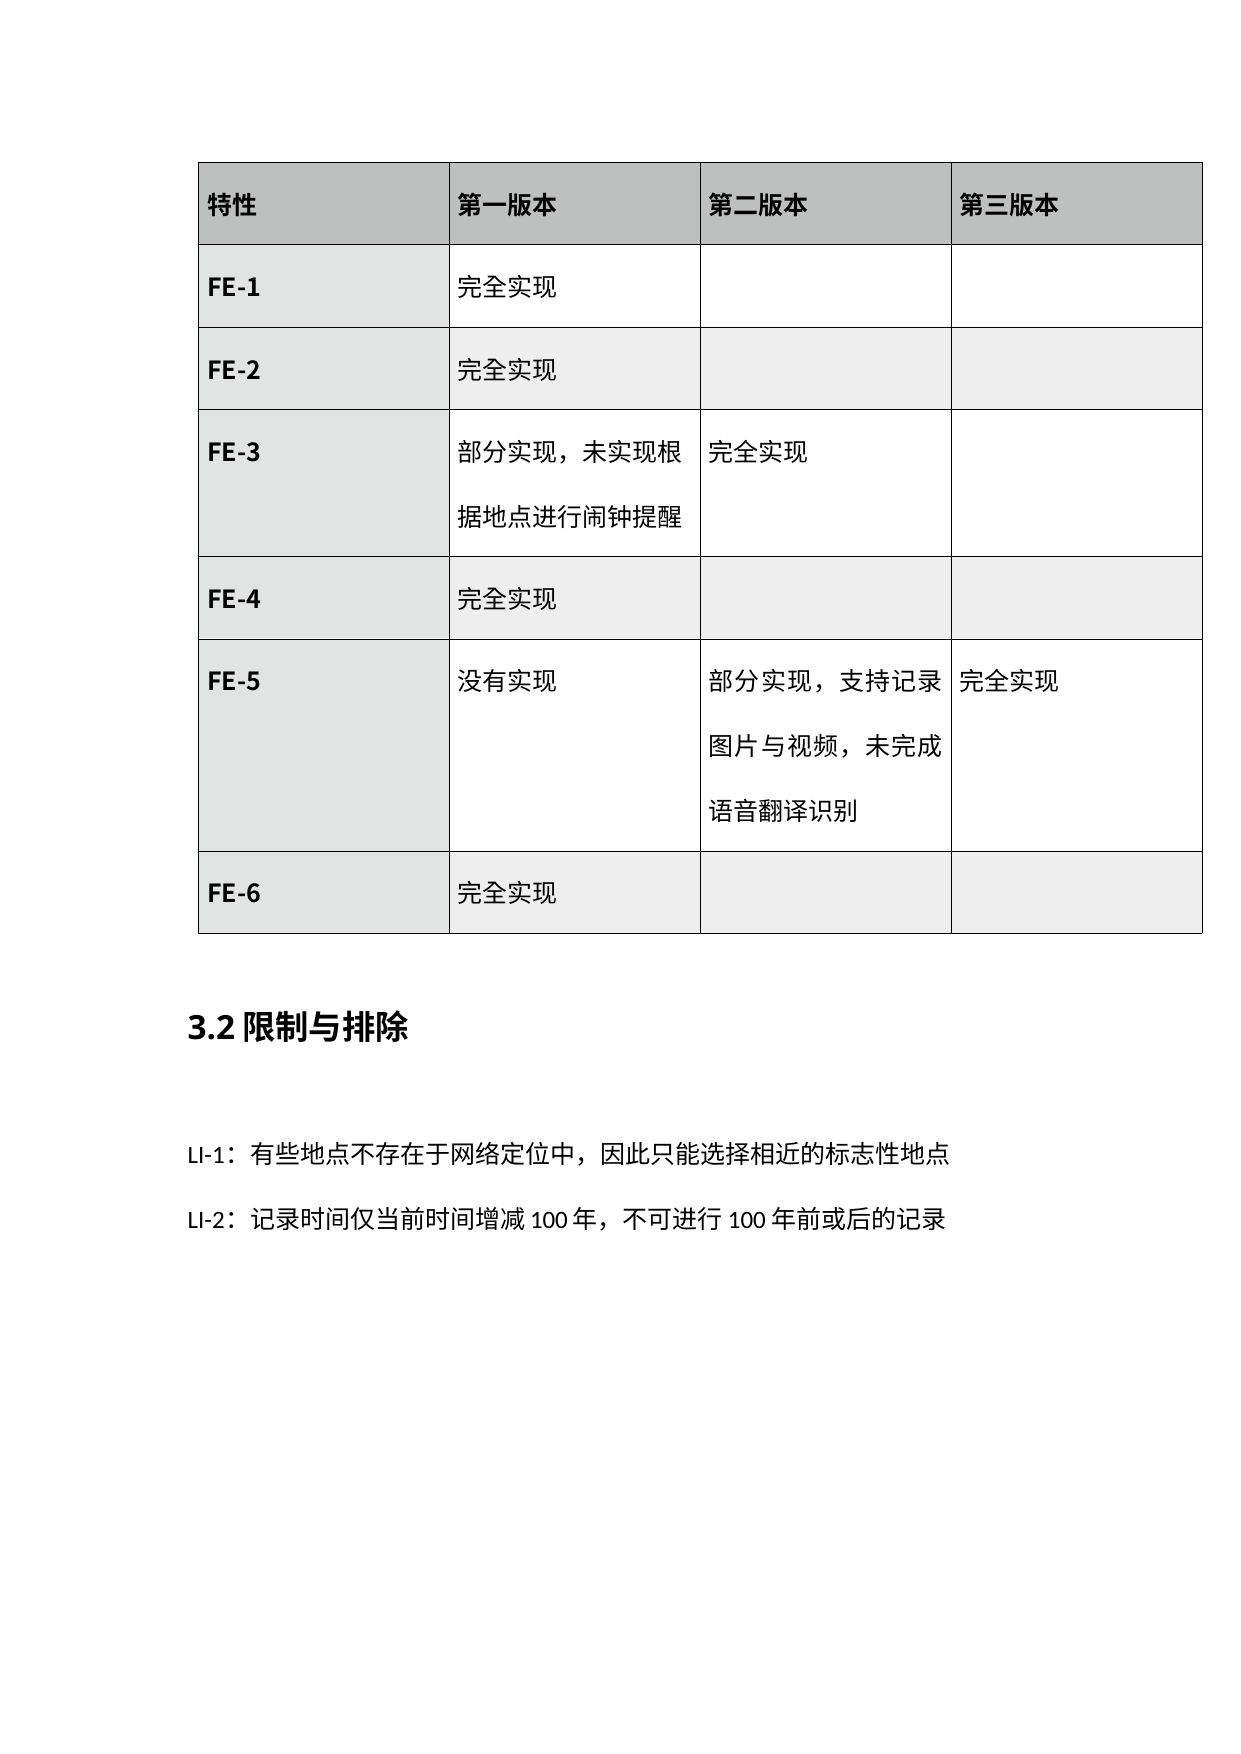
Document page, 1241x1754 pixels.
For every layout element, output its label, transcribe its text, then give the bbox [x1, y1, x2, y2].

table_cell FE-1 [199, 245, 449, 327]
text LI-1：有些地点不存在于网络定位中，因此只能选择相近的标志性地点 [187, 1120, 1053, 1185]
table_cell 部分实现，支持记录图片与视频，未完成语音翻译识别 [701, 640, 951, 851]
table_cell 部分实现，未实现根据地点进行闹钟提醒 [450, 410, 700, 556]
table_cell [701, 852, 951, 933]
subtitle 3.2限制与排除 [187, 993, 1053, 1058]
table_cell [952, 557, 1202, 638]
table_cell 完全实现 [701, 410, 951, 556]
table_cell 完全实现 [952, 640, 1202, 851]
table_header 第一版本 [450, 163, 700, 244]
table_cell FE-5 [199, 640, 449, 851]
table_cell 完全实现 [450, 852, 700, 933]
table_cell FE-4 [199, 557, 449, 638]
table_cell [701, 245, 951, 327]
table_cell FE-2 [199, 328, 449, 409]
table_cell 完全实现 [450, 557, 700, 638]
text LI-2：记录时间仅当前时间增减100年，不可进行100年前或后的记录 [187, 1185, 1053, 1250]
table_cell 完全实现 [450, 328, 700, 409]
table_cell [952, 328, 1202, 409]
table_cell [701, 328, 951, 409]
table_cell [952, 245, 1202, 327]
table_cell [952, 410, 1202, 556]
table_cell 完全实现 [450, 245, 700, 327]
table_cell 没有实现 [450, 640, 700, 851]
table_header 第二版本 [701, 163, 951, 244]
table_cell FE-6 [199, 852, 449, 933]
table_header 特性 [199, 163, 449, 244]
table_header 第三版本 [952, 163, 1202, 244]
table_cell [701, 557, 951, 638]
table_cell [952, 852, 1202, 933]
table_cell FE-3 [199, 410, 449, 556]
